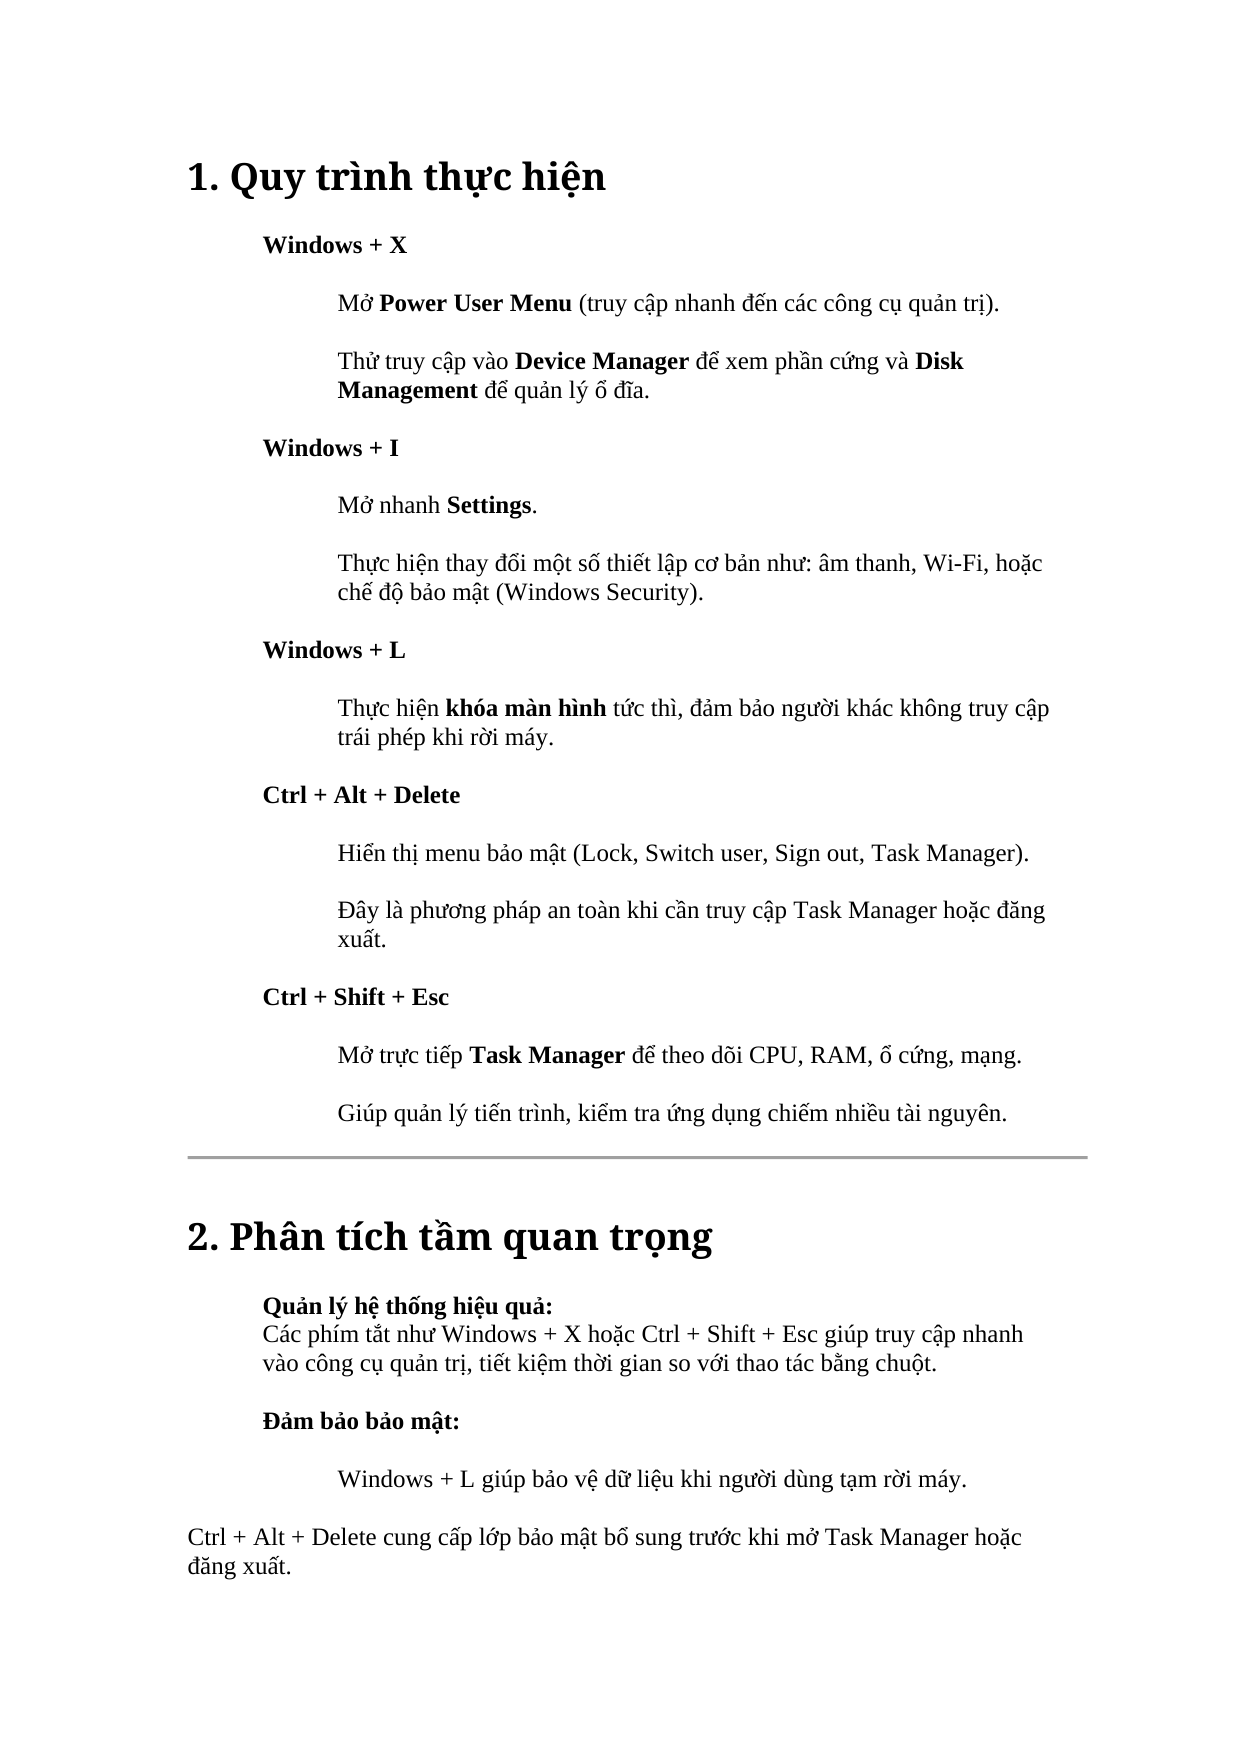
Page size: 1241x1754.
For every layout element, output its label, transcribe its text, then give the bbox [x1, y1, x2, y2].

text Hiển thị menu bảo mật (Lock, Switch user, Sign out, Task Manager). [337, 838, 1053, 866]
text Ctrl + Alt + Delete cung cấp lớp bảo mật bổ sung trước khi mở Task Manager hoặc đăng xuất. [187, 1522, 1053, 1579]
text Mở nhanh Settings. [337, 491, 1053, 519]
text Thực hiện khóa màn hình tức thì, đảm bảo người khác không truy cập trái phép khi rời máy. [337, 693, 1053, 751]
subtitle 1. Quy trình thực hiện [187, 150, 1053, 201]
text Quản lý hệ thống hiệu quả: Các phím tắt như Windows + X hoặc Ctrl + Shift + Esc giúp truy cập nhanh vào công cụ quản trị, tiết kiệm thời gian so với thao tác bằng chuột. [262, 1291, 1053, 1377]
text Thử truy cập vào Device Manager để xem phần cứng và Disk Management để quản lý ổ đĩa. [337, 346, 1053, 403]
text Mở trực tiếp Task Manager để theo dõi CPU, RAM, ổ cứng, mạng. [337, 1040, 1053, 1069]
text Mở Power User Menu (truy cập nhanh đến các công cụ quản trị). [337, 288, 1053, 317]
text Thực hiện thay đổi một số thiết lập cơ bản như: âm thanh, Wi-Fi, hoặc chế độ bảo mật (Windows Security). [337, 548, 1053, 606]
text Windows + L giúp bảo vệ dữ liệu khi người dùng tạm rời máy. [337, 1464, 1053, 1493]
text Windows + X [262, 230, 1053, 259]
text Ctrl + Alt + Delete [262, 780, 1053, 808]
text Giúp quản lý tiến trình, kiểm tra ứng dụng chiếm nhiều tài nguyên. [337, 1098, 1053, 1127]
text Windows + I [262, 433, 1053, 461]
text Đảm bảo bảo mật: [262, 1406, 1053, 1435]
subtitle 2. Phân tích tầm quan trọng [187, 1211, 1053, 1262]
text Ctrl + Shift + Esc [262, 982, 1053, 1011]
text Windows + L [262, 635, 1053, 664]
text Đây là phương pháp an toàn khi cần truy cập Task Manager hoặc đăng xuất. [337, 896, 1053, 953]
